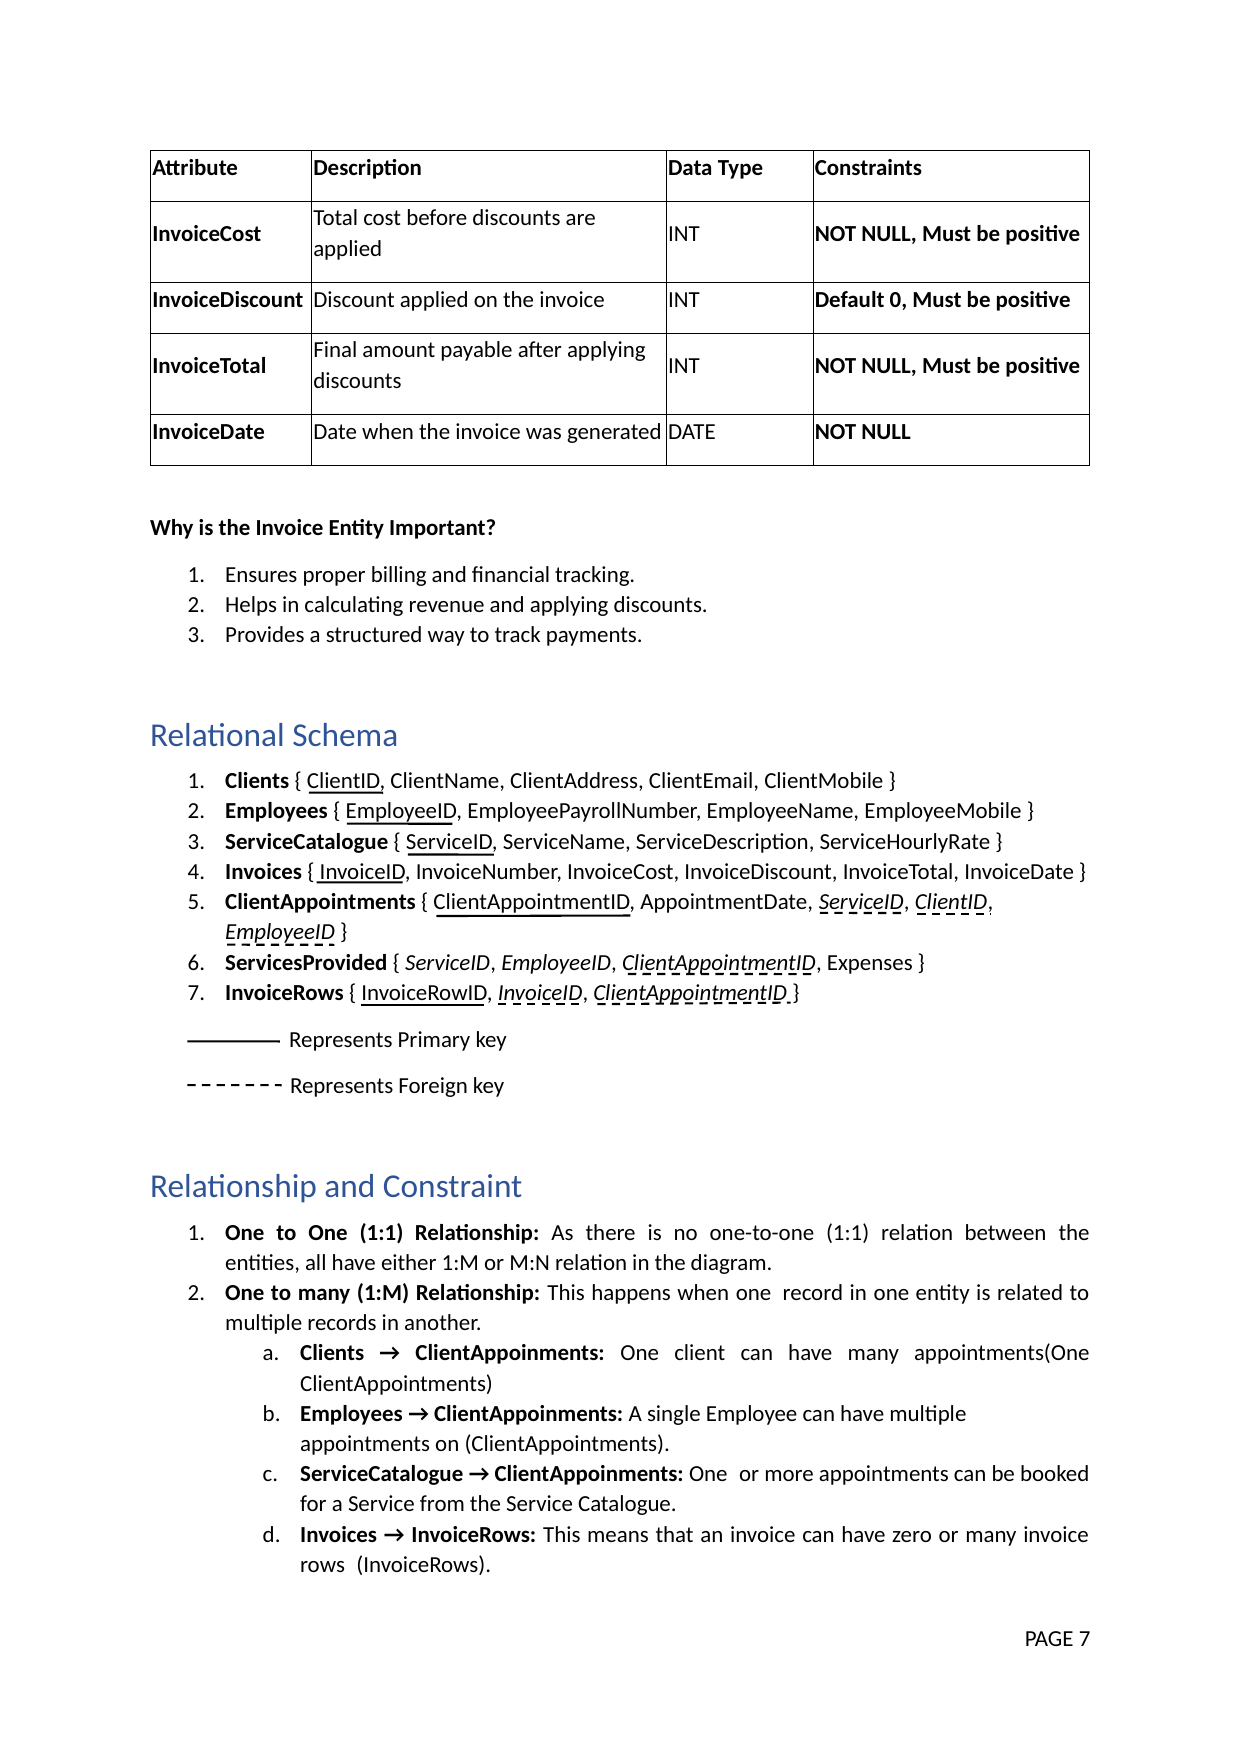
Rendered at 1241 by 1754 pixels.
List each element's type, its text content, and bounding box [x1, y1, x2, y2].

table_cell InvoiceDate [151, 415, 311, 465]
table_cell Default 0, Must be positive [814, 283, 1089, 333]
text Represents Foreign key [150, 1072, 1090, 1099]
list ServicesProvided { ServiceID, EmployeeID, ClientAppointmentID, Expenses } [187, 948, 1090, 976]
table_cell NOT NULL [814, 415, 1089, 465]
table_cell DATE [667, 415, 813, 465]
list Employees → ClientAppoinments: A single Employee can have multiple appointments on (ClientAppointments). [262, 1399, 1090, 1457]
table_cell INT [667, 334, 813, 414]
list Ensures proper billing and financial tracking. [187, 560, 1090, 588]
list Invoices → InvoiceRows: This means that an invoice can have zero or many invoice rows (InvoiceRows). [262, 1520, 1090, 1578]
table_header Data Type [667, 151, 813, 201]
list ClientAppointments { ClientAppointmentID, AppointmentDate, ServiceID, ClientID, EmployeeID } [187, 887, 1090, 945]
list Helps in calculating revenue and applying discounts. [187, 590, 1090, 618]
list Provides a structured way to track payments. [187, 620, 1090, 648]
list One to One (1:1) Relationship: As there is no one-to-one (1:1) relation between the entities, all have either 1:M or M:N relation in the diagram. [187, 1218, 1090, 1276]
table_header Description [312, 151, 666, 201]
table_header Constraints [814, 151, 1089, 201]
table_cell Discount applied on the invoice [312, 283, 666, 333]
list Clients { ClientID, ClientName, ClientAddress, ClientEmail, ClientMobile } [187, 766, 1090, 794]
table_cell NOT NULL, Must be positive [814, 334, 1089, 414]
subtitle Relationship and Constraint [150, 1165, 1090, 1206]
table_cell INT [667, 202, 813, 282]
table_cell InvoiceDiscount [151, 283, 311, 333]
table_cell InvoiceTotal [151, 334, 311, 414]
table_cell INT [667, 283, 813, 333]
subtitle Relational Schema [150, 714, 1090, 755]
text Why is the Invoice Entity Important? [150, 513, 1090, 541]
list Employees { EmployeeID, EmployeePayrollNumber, EmployeeName, EmployeeMobile } [187, 797, 1090, 824]
text Represents Primary key [150, 1025, 1090, 1053]
list InvoiceRows { InvoiceRowID, InvoiceID, ClientAppointmentID } [187, 978, 1090, 1006]
table_cell InvoiceCost [151, 202, 311, 282]
table_cell NOT NULL, Must be positive [814, 202, 1089, 282]
list Clients → ClientAppoinments: One client can have many appointments(One ClientAppointments) [262, 1338, 1090, 1397]
list ServiceCatalogue { ServiceID, ServiceName, ServiceDescription, ServiceHourlyRate } [187, 827, 1090, 855]
table_header Attribute [151, 151, 311, 201]
table_cell Date when the invoice was generated [312, 415, 666, 465]
table_cell Final amount payable after applying discounts [312, 334, 666, 414]
table_cell Total cost before discounts are applied [312, 202, 666, 282]
list Invoices { InvoiceID, InvoiceNumber, InvoiceCost, InvoiceDiscount, InvoiceTotal, InvoiceDate } [187, 857, 1090, 885]
list ServiceCatalogue → ClientAppoinments: One or more appointments can be booked for a Service from the Service Catalogue. [262, 1459, 1090, 1517]
list One to many (1:M) Relationship: This happens when one record in one entity is related to multiple records in another. [187, 1278, 1090, 1336]
